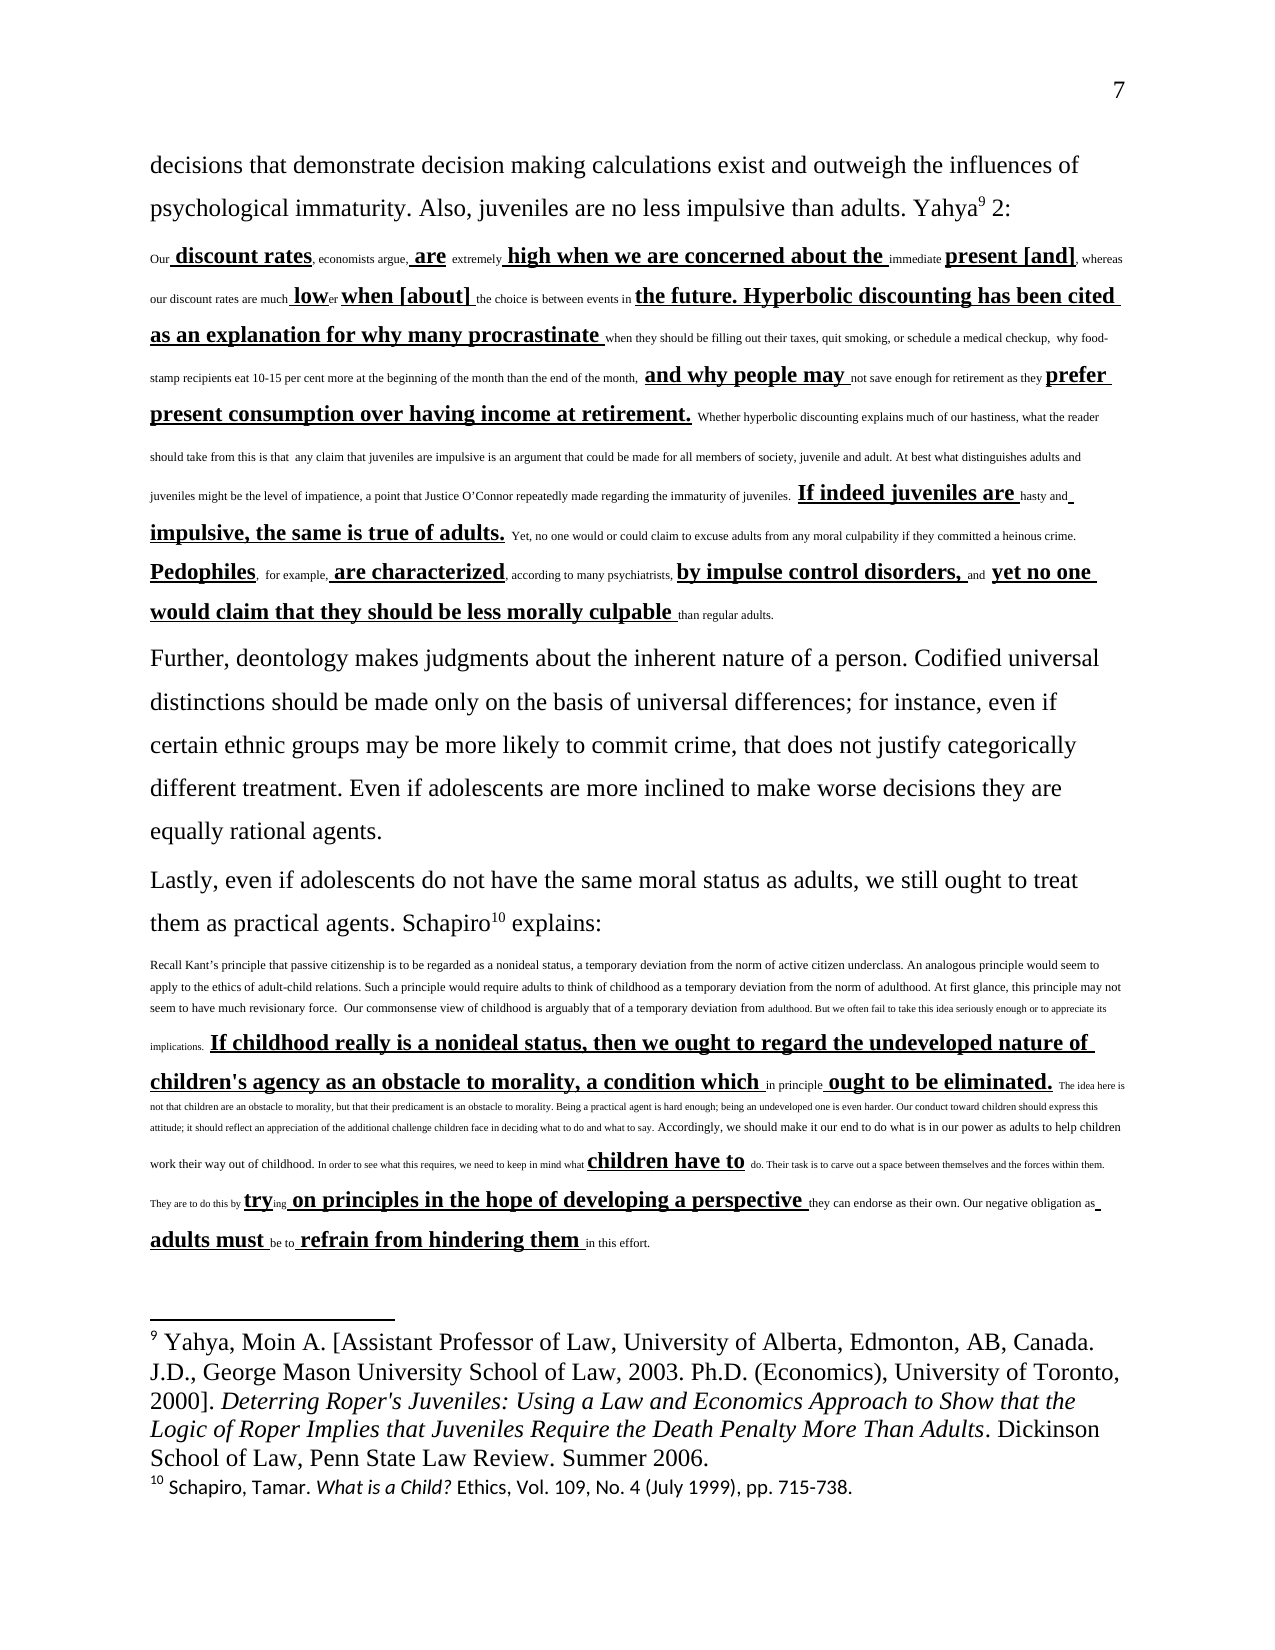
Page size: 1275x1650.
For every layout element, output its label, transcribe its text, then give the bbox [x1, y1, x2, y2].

text Lastly, even if adolescents do not have the same moral status as adults, we still ought to treat them as practical agents. Schapiro explains: [150, 865, 1125, 937]
text Further, deontology makes judgments about the inherent nature of a person. Codified universal distinctions should be made only on the basis of universal differences; for instance, even if certain ethnic groups may be more likely to commit crime, that does not justify categorically different treatment. Even if adolescents are more inclined to make worse decisions they are equally rational agents. [150, 643, 1125, 845]
text Recall Kant’s principle that passive citizenship is to be regarded as a nonideal status, a temporary deviation from the norm of active citizen underclass. An analogous principle would seem to apply to the ethics of adult-child relations. Such a principle would require adults to think of childhood as a temporary deviation from the norm of adulthood. At first glance, this principle may not seem to have much revisionary force. Our commonsense view of childhood is arguably that of a temporary deviation from adulthood. But we often fail to take this idea seriously enough or to appreciate its implications. If childhood really is a nonideal status, then we ought to regard the undeveloped nature of children's agency as an obstacle to morality, a condition which in principle ought to be eliminated. The idea here is not that children are an obstacle to morality, but that their predicament is an obstacle to morality. Being a practical agent is hard enough; being an undeveloped one is even harder. Our conduct toward children should express this attitude; it should reflect an appreciation of the additional challenge children face in deciding what to do and what to say. Accordingly, we should make it our end to do what is in our power as adults to help children work their way out of childhood. In order to see what this requires, we need to keep in mind what children have to do. Their task is to carve out a space between themselves and the forces within them. They are to do this by trying on principles in the hope of developing a perspective they can endorse as their own. Our negative obligation as adults must be to refrain from hindering them in this effort. [150, 958, 1125, 1252]
text Our discount rates, economists argue, are extremely high when we are concerned about the immediate present [and], whereas our discount rates are much lower when [about] the choice is between events in the future. Hyperbolic discounting has been cited as an explanation for why many procrastinate when they should be filling out their taxes, quit smoking, or schedule a medical checkup, why food-stamp recipients eat 10-15 per cent more at the beginning of the month than the end of the month, and why people may not save enough for retirement as they prefer present consumption over having income at retirement. Whether hyperbolic discounting explains much of our hastiness, what the reader should take from this is that any claim that juveniles are impulsive is an argument that could be made for all members of society, juvenile and adult. At best what distinguishes adults and juveniles might be the level of impatience, a point that Justice O’Connor repeatedly made regarding the immaturity of juveniles. If indeed juveniles are hasty and impulsive, the same is true of adults. Yet, no one would or could claim to excuse adults from any moral culpability if they committed a heinous crime. Pedophiles, for example, are characterized, according to many psychiatrists, by impulse control disorders, and yet no one would claim that they should be less morally culpable than regular adults. [150, 242, 1125, 624]
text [150, 150, 1125, 222]
